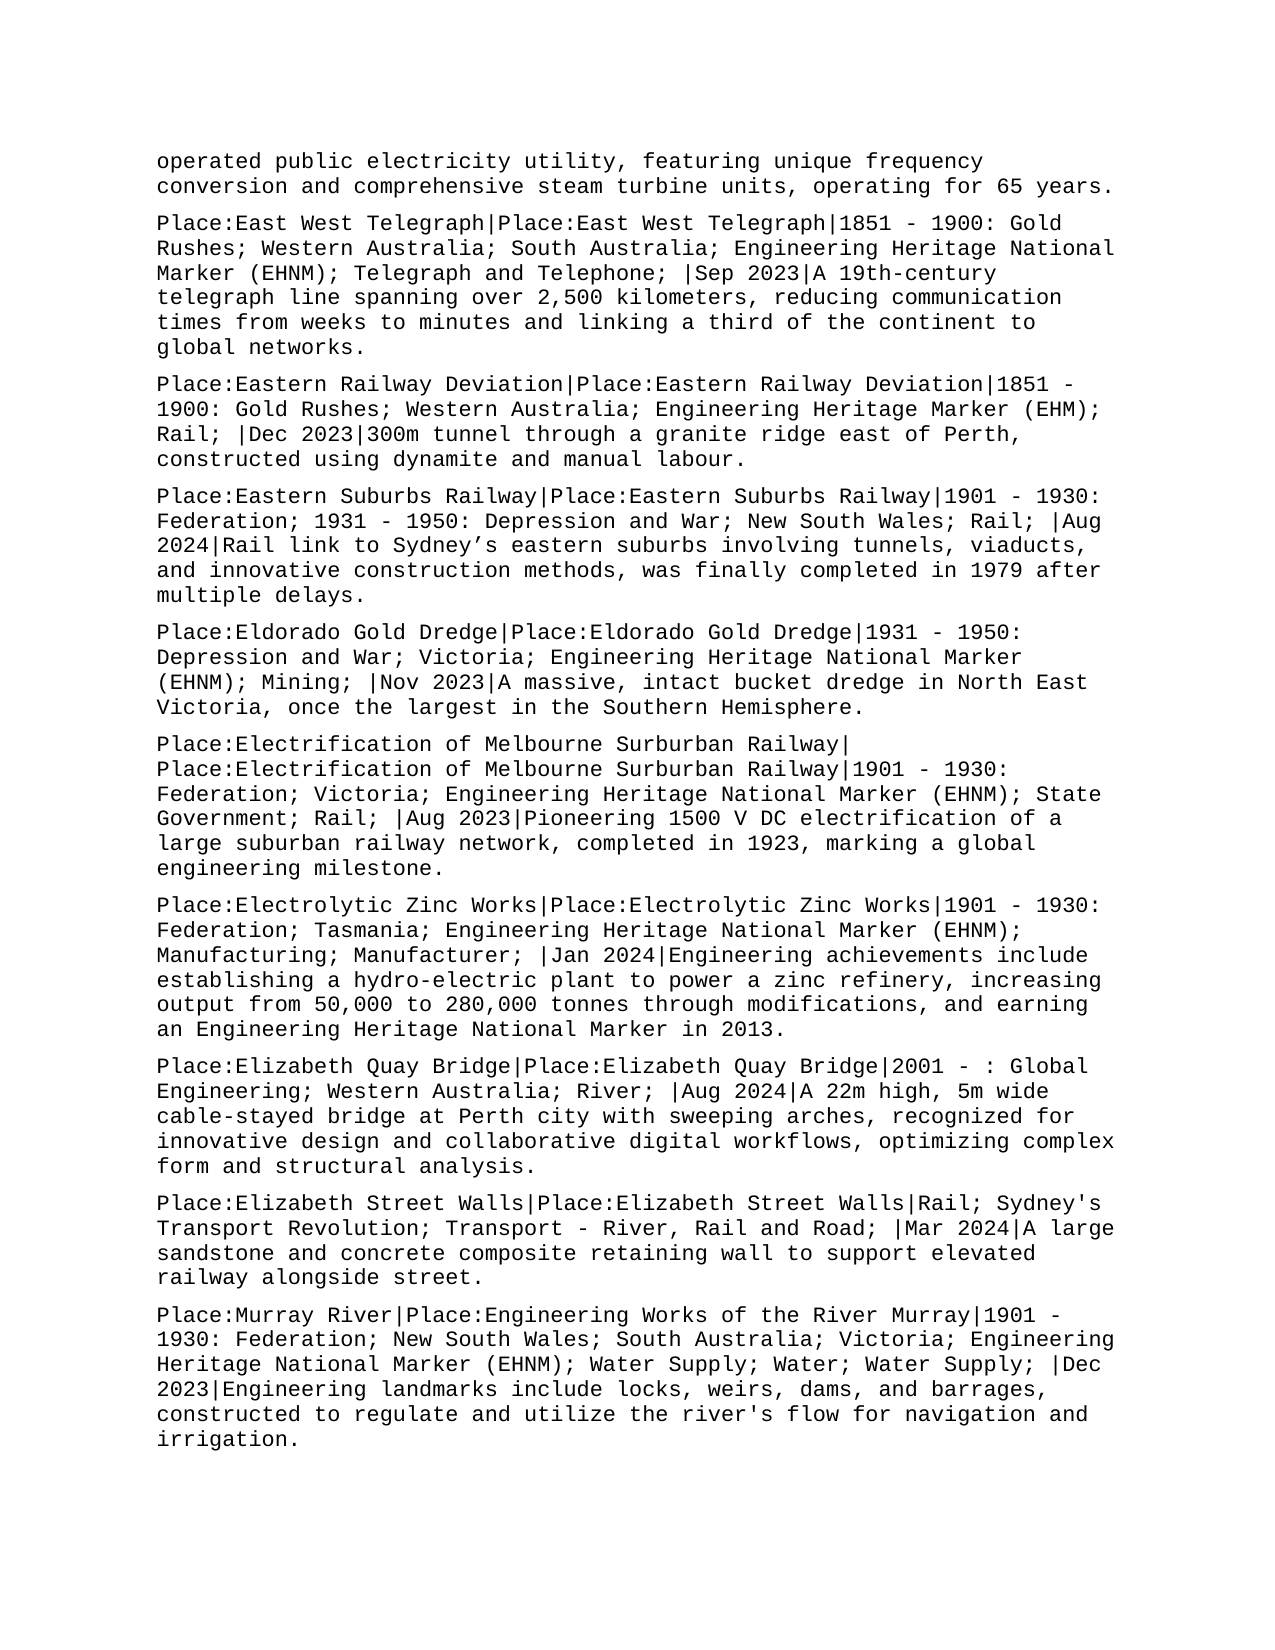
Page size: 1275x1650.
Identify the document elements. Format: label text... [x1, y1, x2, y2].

text Place:Eldorado Gold Dredge|Place:Eldorado Gold Dredge|1931 - 1950: Depression and War; Victoria; Engineering Heritage National Marker (EHNM); Mining; |Nov 2023|A massive, intact bucket dredge in North East Victoria, once the largest in the Southern Hemisphere. [156, 621, 1118, 721]
text Place:Eastern Suburbs Railway|Place:Eastern Suburbs Railway|1901 - 1930: Federation; 1931 - 1950: Depression and War; New South Wales; Rail; |Aug 2024|Rail link to Sydney’s eastern suburbs involving tunnels, viaducts, and innovative construction methods, was finally completed in 1979 after multiple delays. [156, 485, 1118, 609]
text Place:Murray River|Place:Engineering Works of the River Murray|1901 - 1930: Federation; New South Wales; South Australia; Victoria; Engineering Heritage National Marker (EHNM); Water Supply; Water; Water Supply; |Dec 2023|Engineering landmarks include locks, weirs, dams, and barrages, constructed to regulate and utilize the river's flow for navigation and irrigation. [156, 1304, 1118, 1452]
text Place:Electrolytic Zinc Works|Place:Electrolytic Zinc Works|1901 - 1930: Federation; Tasmania; Engineering Heritage National Marker (EHNM); Manufacturing; Manufacturer; |Jan 2024|Engineering achievements include establishing a hydro-electric plant to power a zinc refinery, increasing output from 50,000 to 280,000 tonnes through modifications, and earning an Engineering Heritage National Marker in 2013. [156, 894, 1118, 1043]
text Place:Eastern Railway Deviation|Place:Eastern Railway Deviation|1851 - 1900: Gold Rushes; Western Australia; Engineering Heritage Marker (EHM); Rail; |Dec 2023|300m tunnel through a granite ridge east of Perth, constructed using dynamite and manual labour. [156, 373, 1118, 472]
text Place:Elizabeth Street Walls|Place:Elizabeth Street Walls|Rail; Sydney's Transport Revolution; Transport - River, Rail and Road; |Mar 2024|A large sandstone and concrete composite retaining wall to support elevated railway alongside street. [156, 1192, 1118, 1291]
text Place:Elizabeth Quay Bridge|Place:Elizabeth Quay Bridge|2001 - : Global Engineering; Western Australia; River; |Aug 2024|A 22m high, 5m wide cable-stayed bridge at Perth city with sweeping arches, recognized for innovative design and collaborative digital workflows, optimizing complex form and structural analysis. [156, 1056, 1118, 1179]
text Place:East West Telegraph|Place:East West Telegraph|1851 - 1900: Gold Rushes; Western Australia; South Australia; Engineering Heritage National Marker (EHNM); Telegraph and Telephone; |Sep 2023|A 19th-century telegraph line spanning over 2,500 kilometers, reducing communication times from weeks to minutes and linking a third of the continent to global networks. [156, 212, 1118, 361]
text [156, 150, 1118, 199]
text Place:Electrification of Melbourne Surburban Railway|Place:Electrification of Melbourne Surburban Railway|1901 - 1930: Federation; Victoria; Engineering Heritage National Marker (EHNM); State Government; Rail; |Aug 2023|Pioneering 1500 V DC electrification of a large suburban railway network, completed in 1923, marking a global engineering milestone. [156, 733, 1118, 882]
